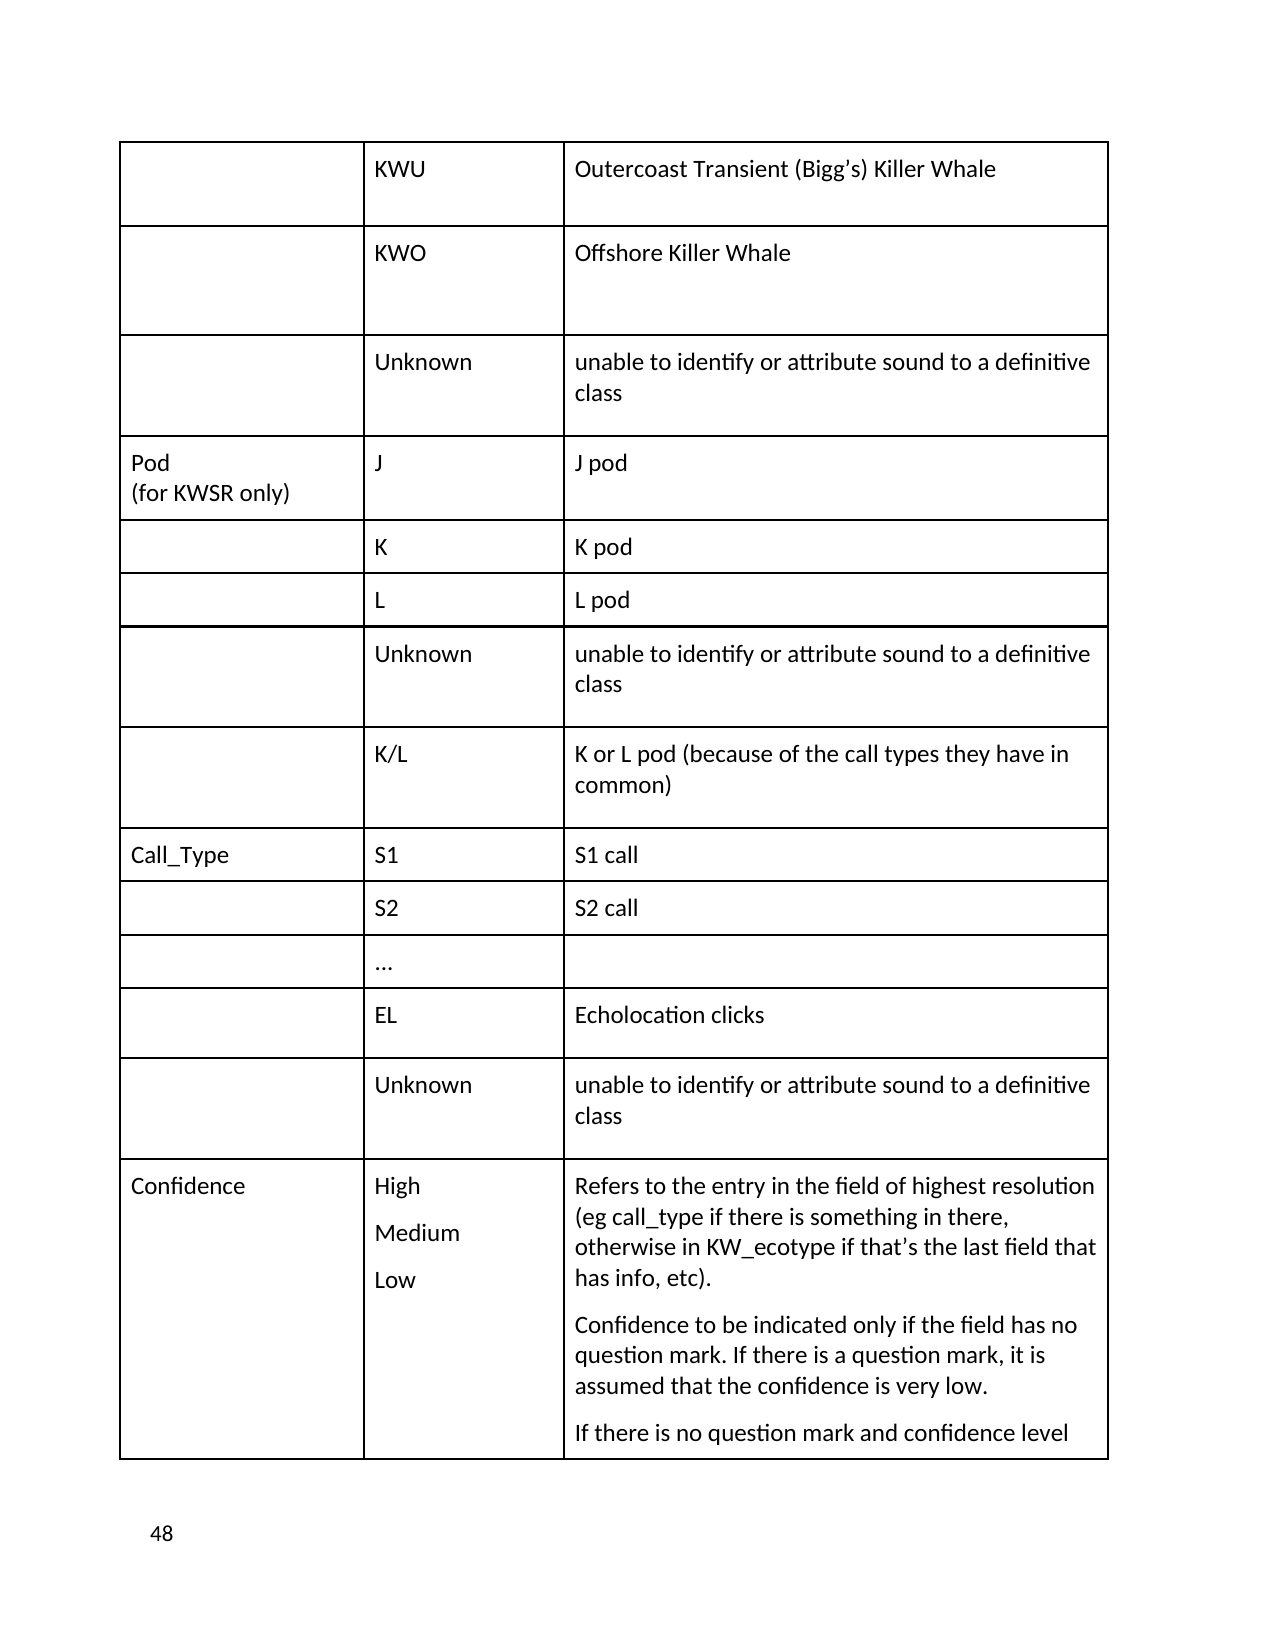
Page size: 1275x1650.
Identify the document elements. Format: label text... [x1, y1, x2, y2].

table_cell Outercoast Transient (Bigg’s) Killer Whale [565, 143, 1107, 225]
table_cell J pod [565, 437, 1107, 518]
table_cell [565, 336, 1107, 434]
table_cell [121, 143, 363, 225]
table_cell Offshore Killer Whale [565, 227, 1107, 334]
table_cell Pod (for KWSR only) [121, 437, 363, 518]
table_cell Unknown [365, 628, 563, 726]
table_cell KWO [365, 227, 563, 334]
table_cell K pod [565, 521, 1107, 572]
table_cell [121, 628, 363, 726]
table_cell K/L [365, 728, 563, 827]
table_cell K [365, 521, 563, 572]
table_cell [565, 936, 1107, 987]
table_cell S1 call [565, 829, 1107, 880]
table_cell [121, 728, 363, 827]
table_cell S1 [365, 829, 563, 880]
table_cell S2 [365, 882, 563, 933]
table_cell [121, 574, 363, 625]
table_cell S2 call [565, 882, 1107, 933]
table_cell Unknown [365, 1059, 563, 1158]
table_cell Confidence [121, 1160, 363, 1458]
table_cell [565, 1160, 1107, 1458]
table_cell [121, 989, 363, 1057]
table_cell [121, 1059, 363, 1158]
table_cell High Medium Low [365, 1160, 563, 1458]
table_cell L [365, 574, 563, 625]
table_cell [121, 227, 363, 334]
table_cell Call_Type [121, 829, 363, 880]
table_cell Unknown [365, 336, 563, 434]
table_cell [121, 882, 363, 933]
table_cell J [365, 437, 563, 518]
table_cell unable to identify or attribute sound to a definitive class [565, 628, 1107, 726]
table_cell ... [365, 936, 563, 987]
table_cell [121, 936, 363, 987]
table_cell [121, 521, 363, 572]
table_cell unable to identify or attribute sound to a definitive class [565, 1059, 1107, 1158]
table_cell Echolocation clicks [565, 989, 1107, 1057]
table_cell EL [365, 989, 563, 1057]
table_cell KWU [365, 143, 563, 225]
table_cell K or L pod (because of the call types they have in common) [565, 728, 1107, 827]
table_cell [121, 336, 363, 434]
table_cell L pod [565, 574, 1107, 625]
